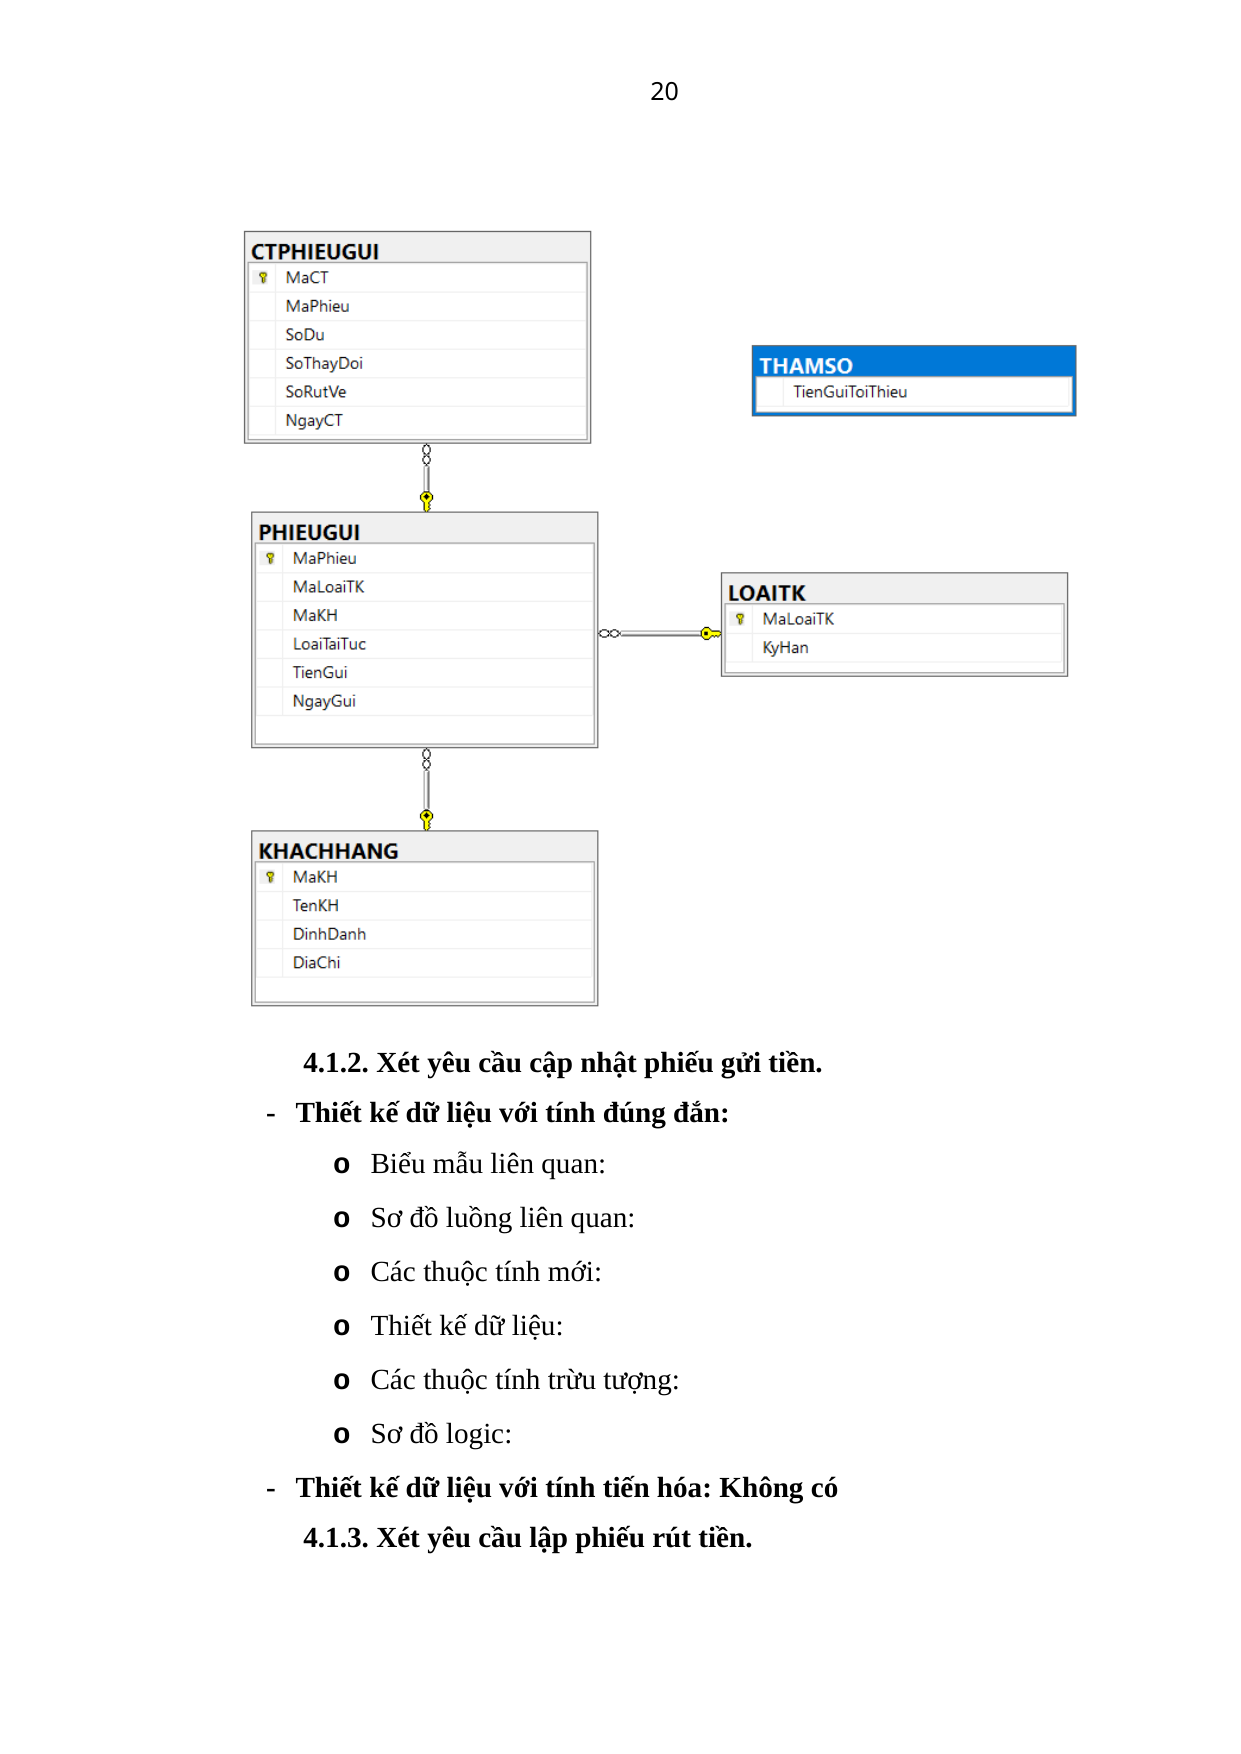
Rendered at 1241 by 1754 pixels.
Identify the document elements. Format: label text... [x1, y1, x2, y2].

list Thiết kế dữ liệu với tính tiến hóa: Không có [266, 1470, 1122, 1504]
list Sơ đồ logic: [333, 1416, 1122, 1452]
list Các thuộc tính trừu tượng: [333, 1362, 1122, 1398]
list Biểu mẫu liên quan: [333, 1146, 1122, 1182]
list Thiết kế dữ liệu với tính đúng đắn: [266, 1096, 1122, 1129]
list Xét yêu cầu lập phiếu rút tiền. [303, 1521, 1122, 1554]
list Thiết kế dữ liệu: [333, 1308, 1122, 1344]
list Sơ đồ luồng liên quan: [333, 1200, 1122, 1236]
picture [206, 206, 1123, 1029]
list Xét yêu cầu cập nhật phiếu gửi tiền. [303, 1045, 1122, 1079]
list Các thuộc tính mới: [333, 1254, 1122, 1290]
